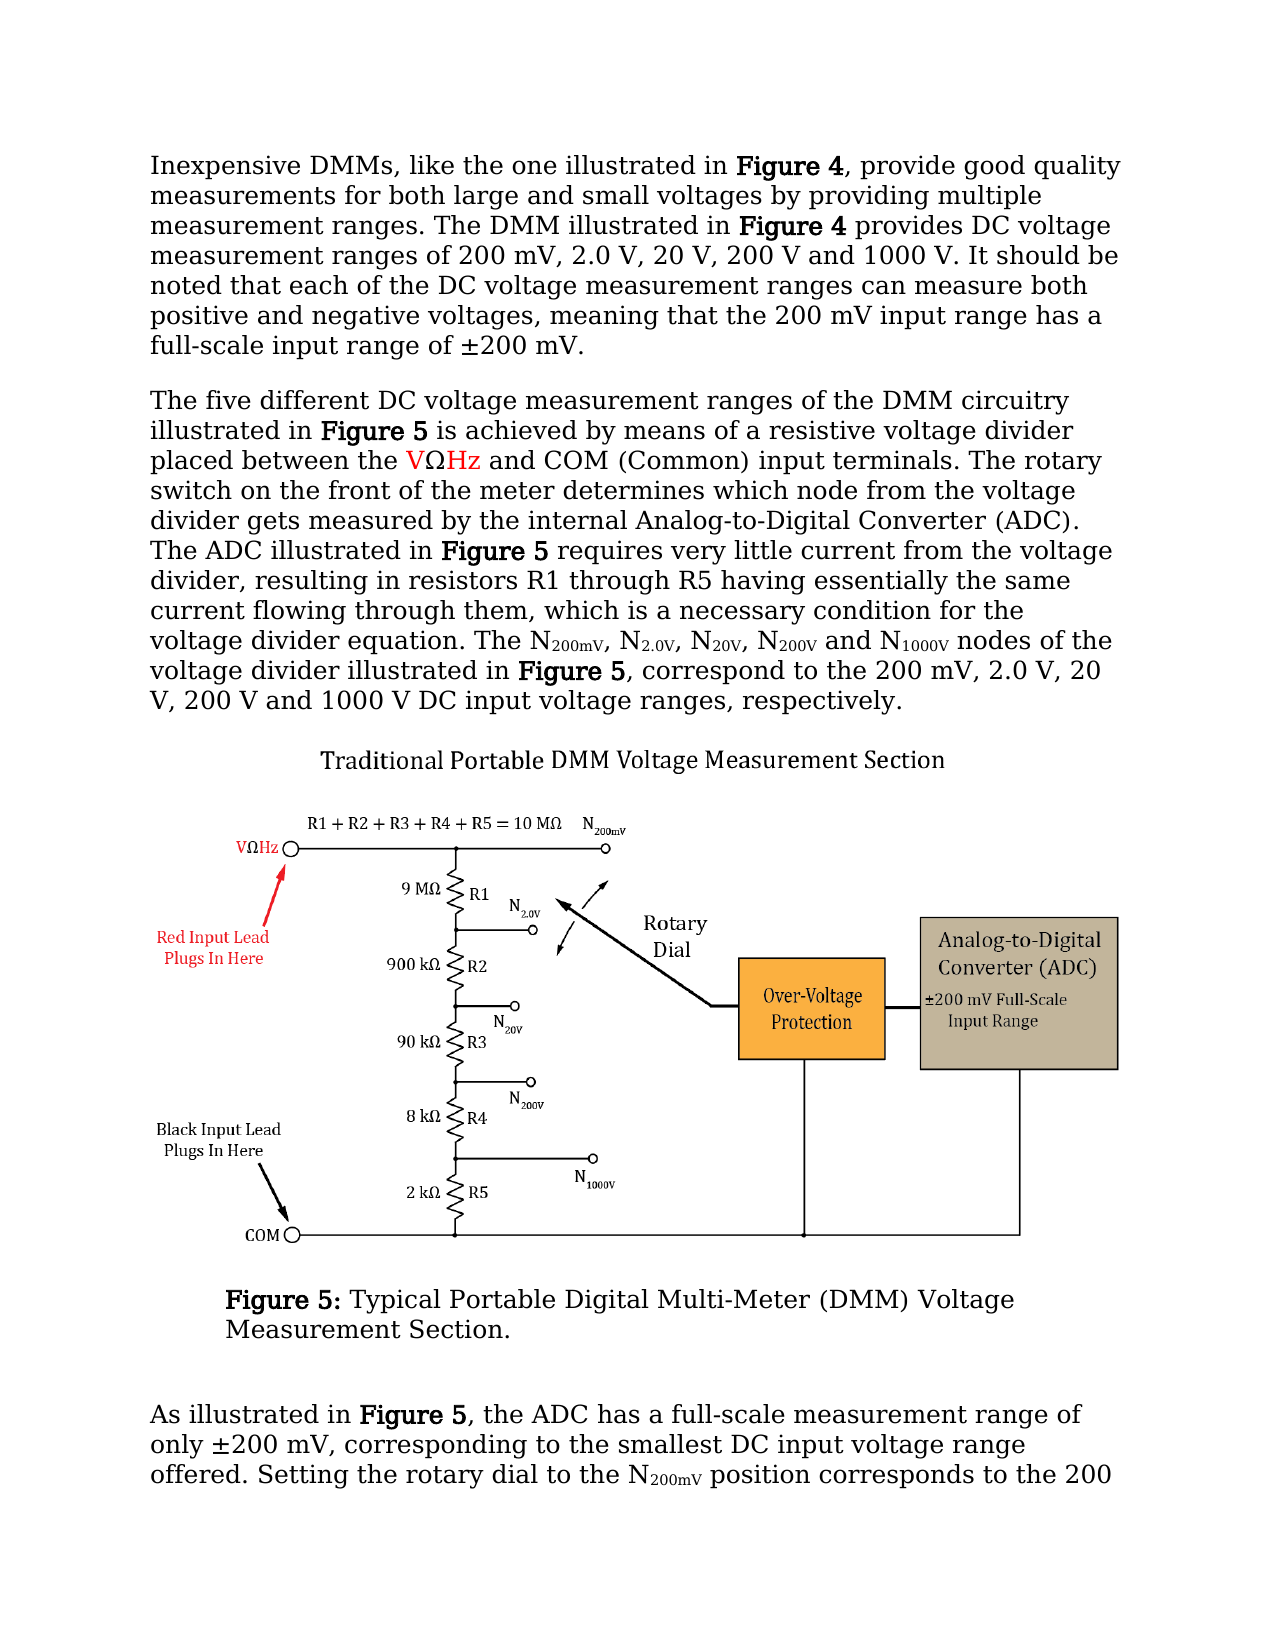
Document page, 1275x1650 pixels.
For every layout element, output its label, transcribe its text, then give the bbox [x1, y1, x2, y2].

text The five different DC voltage measurement ranges of the DMM circuitry illustrated in Figure 5 is achieved by means of a resistive voltage divider placed between the VΩHz and COM (Common) input terminals. The rotary switch on the front of the meter determines which node from the voltage divider gets measured by the internal Analog-to-Digital Converter (ADC). The ADC illustrated in Figure 5 requires very little current from the voltage divider, resulting in resistors R1 through R5 having essentially the same current flowing through them, which is a necessary condition for the voltage divider equation. The N200mV, N2.0V, N20V, N200V and N1000V nodes of the voltage divider illustrated in Figure 5, correspond to the 200 mV, 2.0 V, 20 V, 200 V and 1000 V DC input voltage ranges, respectively. [150, 385, 1125, 715]
text Figure 5: Typical Portable Digital Multi-Meter (DMM) Voltage Measurement Section. [225, 1284, 1125, 1344]
text Inexpensive DMMs, like the one illustrated in Figure 4, provide good quality measurements for both large and small voltages by providing multiple measurement ranges. The DMM illustrated in Figure 4 provides DC voltage measurement ranges of 200 mV, 2.0 V, 20 V, 200 V and 1000 V. It should be noted that each of the DC voltage measurement ranges can measure both positive and negative voltages, meaning that the 200 mV input range has a full-scale input range of ±200 mV. [150, 150, 1125, 360]
picture [150, 740, 1125, 1259]
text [150, 1399, 1125, 1489]
